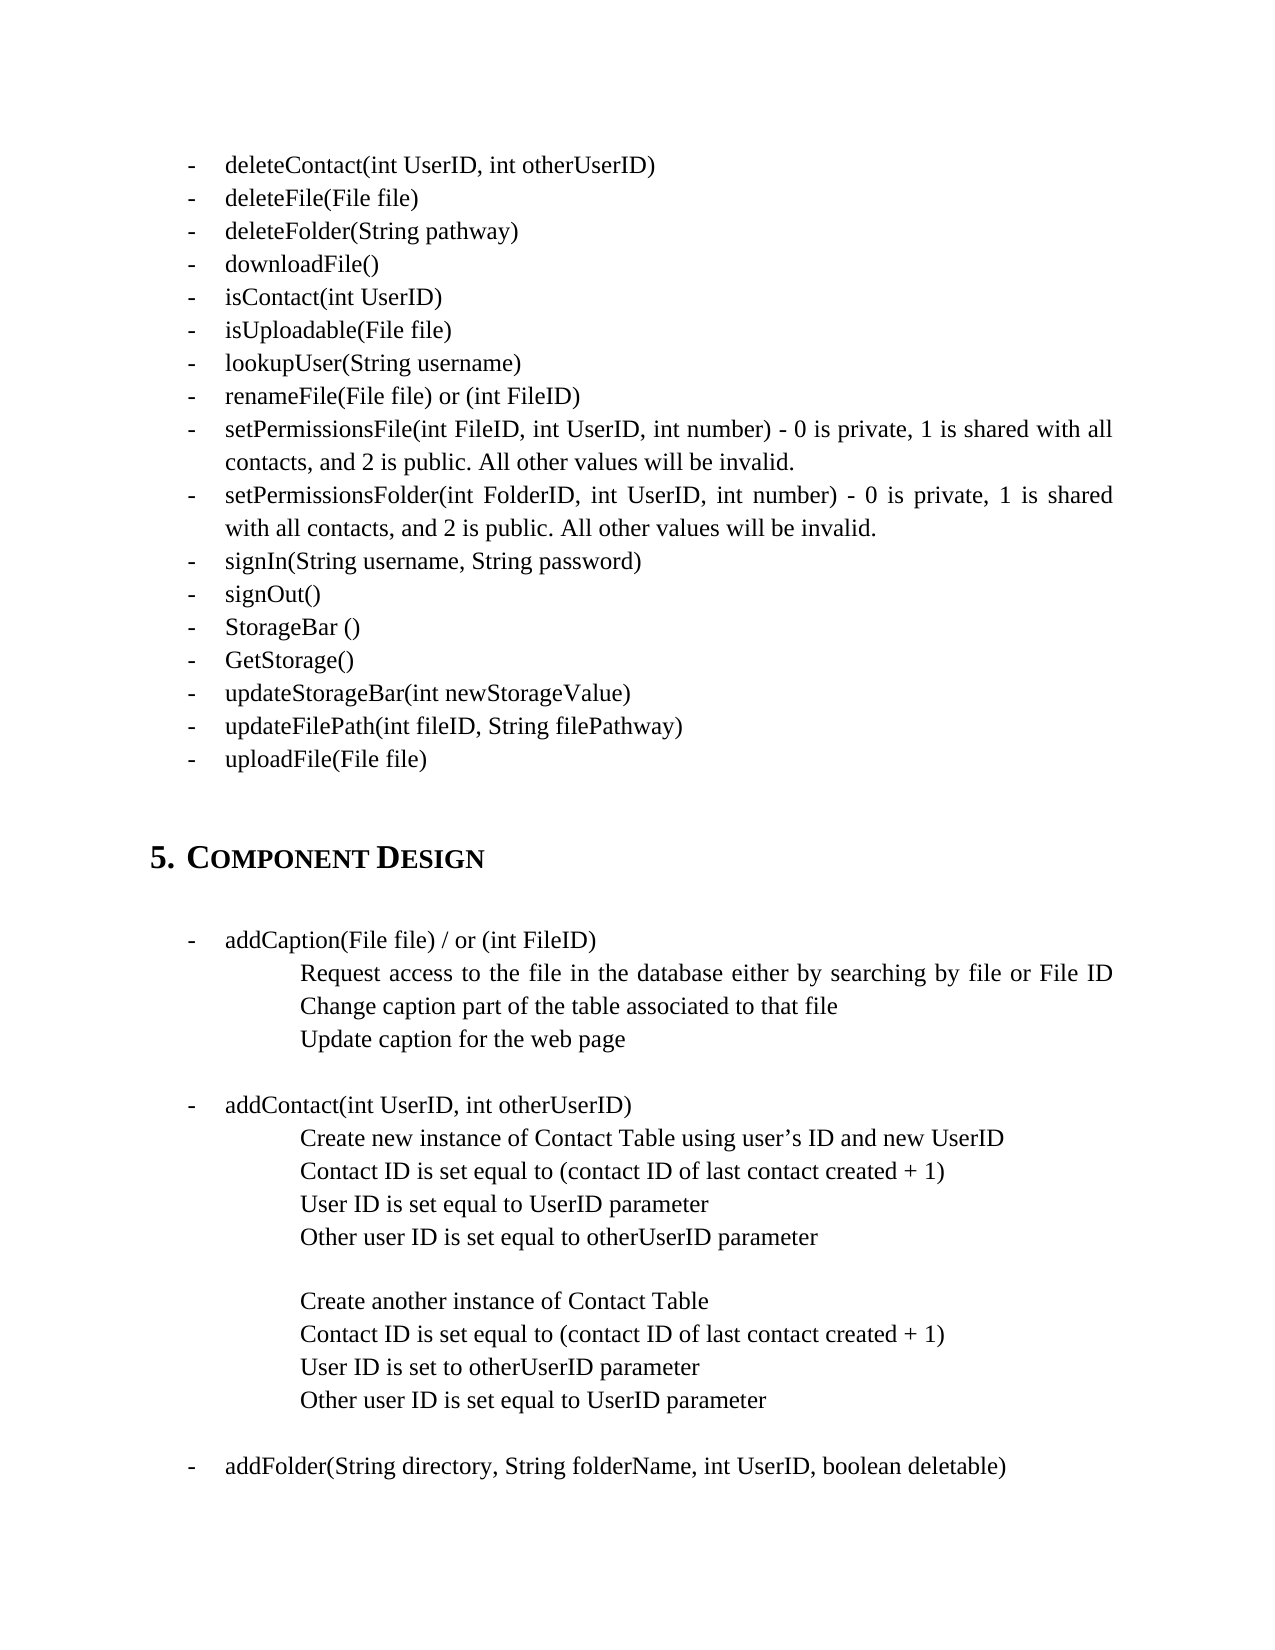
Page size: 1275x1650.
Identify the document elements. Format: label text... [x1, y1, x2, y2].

list addContact(int UserID, int otherUserID) [187, 1090, 1114, 1119]
list updateStorageBar(int newStorageValue) [187, 678, 1114, 707]
text Create new instance of Contact Table using user’s ID and new UserID [225, 1123, 1114, 1152]
list signOut() [187, 579, 1114, 608]
list updateFilePath(int fileID, String filePathway) [187, 711, 1114, 740]
list deleteFolder(String pathway) [187, 216, 1114, 245]
list downloadFile() [187, 249, 1114, 278]
list setPermissionsFile(int FileID, int UserID, int number) - 0 is private, 1 is shared with all contacts, and 2 is public. All other values will be invalid. [187, 414, 1114, 476]
text Request access to the file in the database either by searching by file or File ID Change caption part of the table associated to that file [300, 958, 1114, 1020]
text Other user ID is set equal to UserID parameter [225, 1385, 1114, 1414]
list deleteFile(File file) [187, 183, 1114, 212]
list addFolder(String directory, String folderName, int UserID, boolean deletable) [187, 1451, 1114, 1480]
list StorageBar () [187, 612, 1114, 641]
list GetStorage() [187, 645, 1114, 674]
text User ID is set equal to UserID parameter [225, 1189, 1114, 1218]
list setPermissionsFolder(int FolderID, int UserID, int number) - 0 is private, 1 is shared with all contacts, and 2 is public. All other values will be invalid. [187, 480, 1114, 542]
list renameFile(File file) or (int FileID) [187, 381, 1114, 410]
text Contact ID is set equal to (contact ID of last contact created + 1) [225, 1156, 1114, 1185]
list lookupUser(String username) [187, 348, 1114, 377]
list isContact(int UserID) [187, 282, 1114, 311]
text Update caption for the web page [300, 1024, 1114, 1053]
list addCaption(File file) / or (int FileID) [187, 925, 1114, 954]
list signIn(String username, String password) [187, 546, 1114, 575]
text Other user ID is set equal to otherUserID parameter [225, 1222, 1114, 1251]
text Contact ID is set equal to (contact ID of last contact created + 1) [225, 1319, 1114, 1348]
list isUploadable(File file) [187, 315, 1114, 344]
text Create another instance of Contact Table [225, 1286, 1114, 1315]
list deleteContact(int UserID, int otherUserID) [187, 150, 1114, 179]
text User ID is set to otherUserID parameter [225, 1352, 1114, 1381]
subtitle 5. COMPONENT DESIGN [150, 837, 1125, 876]
list uploadFile(File file) [187, 744, 1114, 773]
